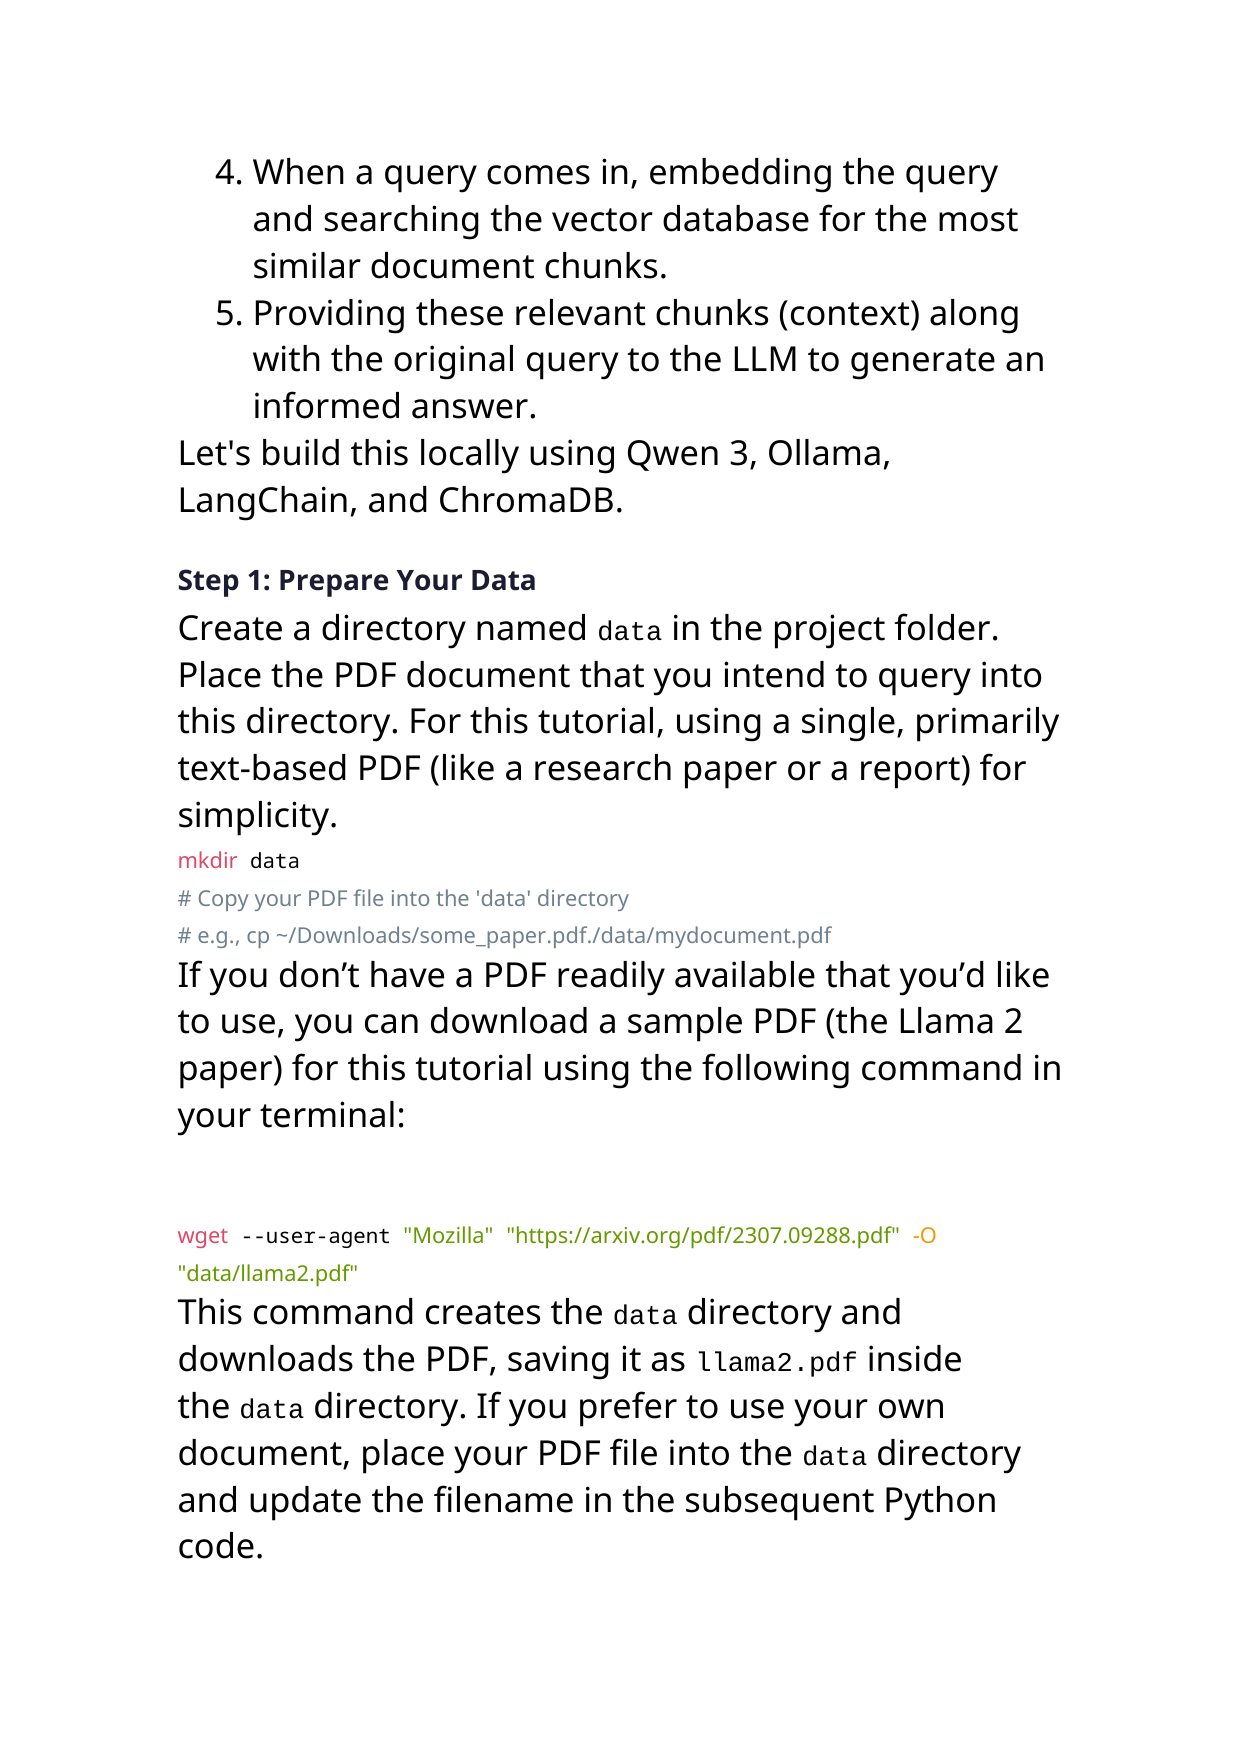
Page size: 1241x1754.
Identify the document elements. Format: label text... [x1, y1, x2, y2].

text Step 1: Prepare Your Data [177, 560, 1063, 598]
text Let's build this locally using Qwen 3, Ollama, LangChain, and ChromaDB. [177, 429, 1063, 523]
text If you don’t have a PDF readily available that you’d like to use, you can download a sample PDF (the Llama 2 paper) for this tutorial using the following command in your terminal: [177, 950, 1063, 1138]
text Create a directory named data in the project folder. Place the PDF document that you intend to query into this directory. For this tutorial, using a single, primarily text-based PDF (like a research paper or a report) for simplicity. [177, 603, 1063, 838]
text mkdir data [177, 838, 1063, 875]
text wget --user-agent "Mozilla" "https://arxiv.org/pdf/2307.09288.pdf" -O "data/llama2.pdf" [177, 1213, 1063, 1288]
text This command creates the data directory and downloads the PDF, saving it as llama2.pdf inside the data directory. If you prefer to use your own document, place your PDF file into the data directory and update the filename in the subsequent Python code. [177, 1288, 1063, 1569]
text # e.g., cp ~/Downloads/some_paper.pdf./data/mydocument.pdf [177, 913, 1063, 950]
list Providing these relevant chunks (context) along with the original query to the LLM to generate an informed answer. [215, 288, 1063, 429]
list When a query comes in, embedding the query and searching the vector database for the most similar document chunks. [215, 148, 1063, 288]
text # Copy your PDF file into the 'data' directory [177, 875, 1063, 913]
